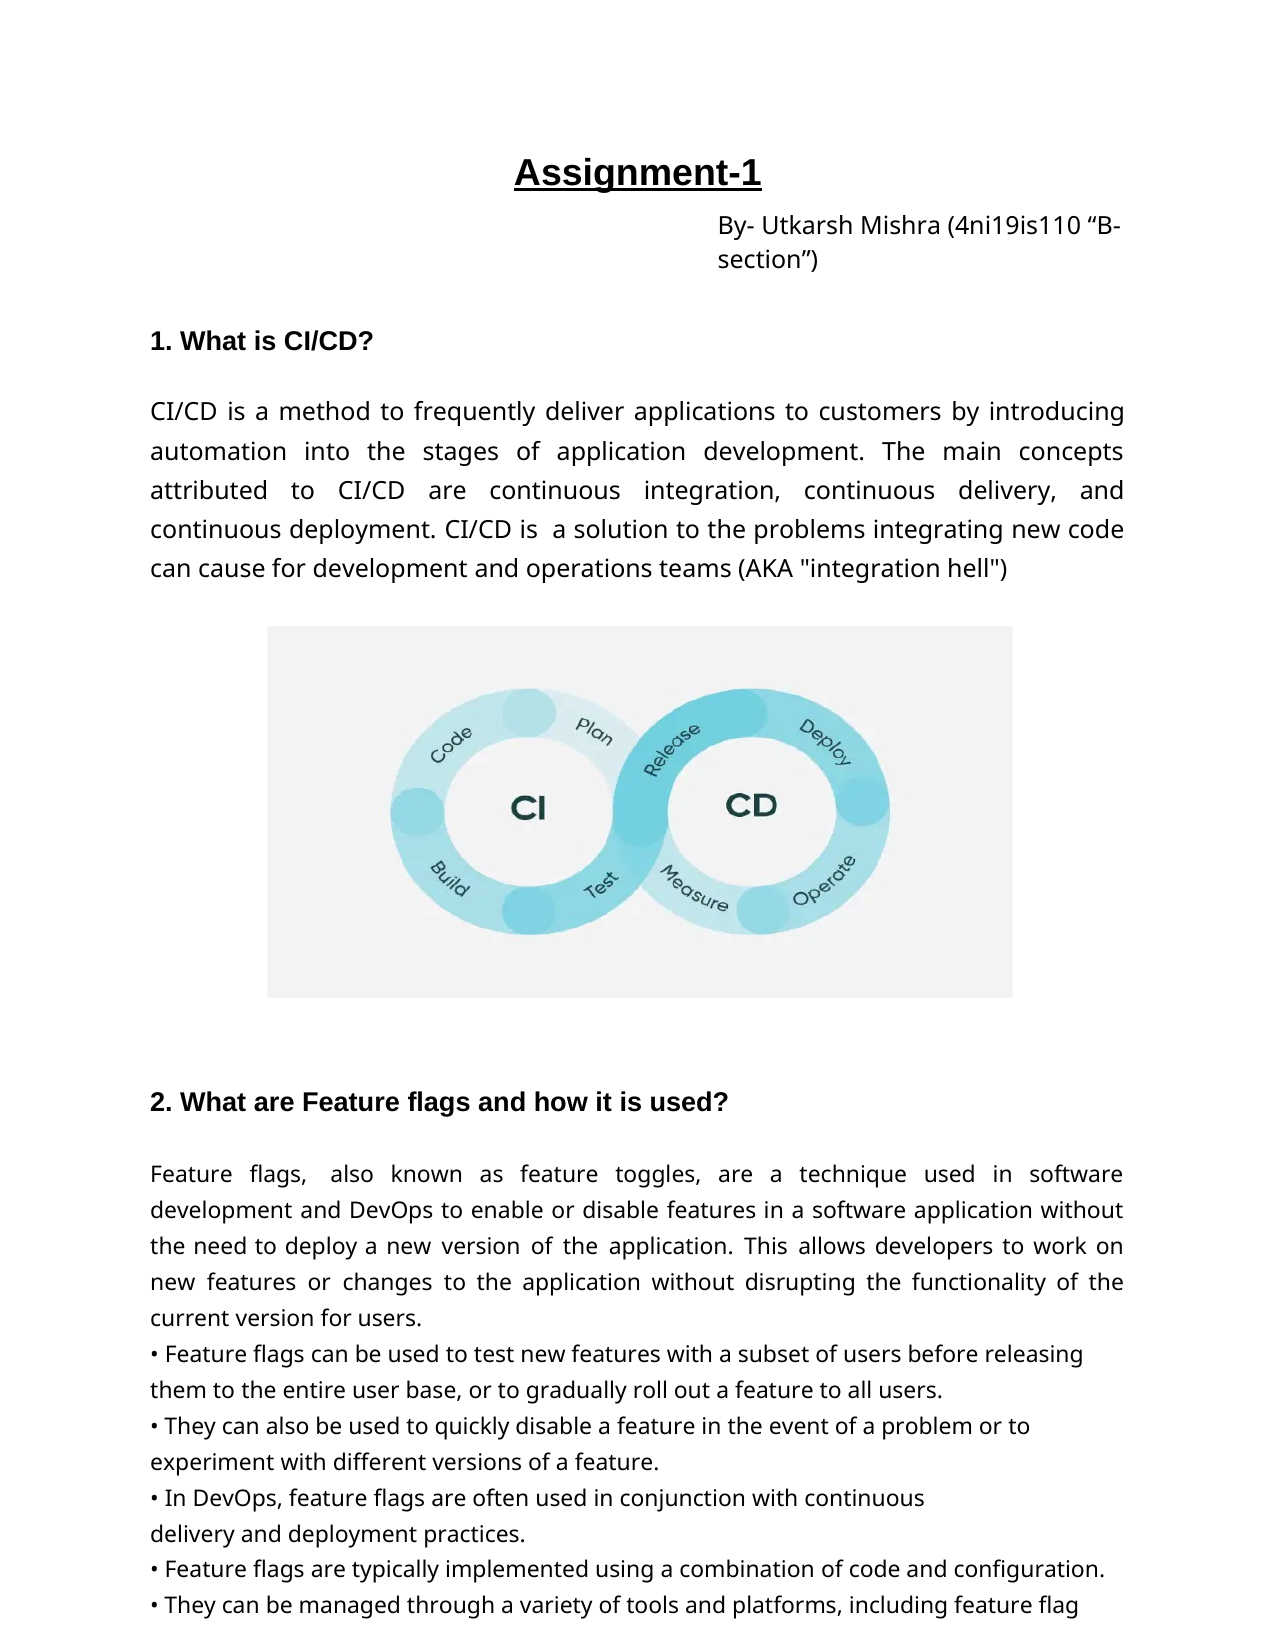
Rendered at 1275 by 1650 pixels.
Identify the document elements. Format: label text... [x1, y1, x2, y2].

list In DevOps, feature flags are often used in conjunction with continuous delivery and deployment practices. [150, 1482, 1005, 1549]
title Assignment-1 [511, 150, 764, 193]
subtitle What is CI/CD? [150, 325, 1212, 356]
list They can also be used to quickly disable a feature in the event of a problem or to experiment with different versions of a feature. [150, 1410, 1102, 1477]
list Feature flags can be used to test new features with a subset of users before releasing them to the entire user base, or to gradually roll out a feature to all users. [150, 1338, 1117, 1405]
text Feature flags, also known as feature toggles, are a technique used in software development and DevOps to enable or disable features in a software application without the need to deploy a new version of the application. This allows developers to work on new features or changes to the application without disrupting the functionality of the current version for users. [150, 1158, 1124, 1333]
subtitle What are Feature flags and how it is used? [150, 1086, 1212, 1118]
text By- Utkarsh Mishra (4ni19is110 “B-section”) [717, 207, 1212, 276]
picture [267, 626, 1013, 998]
list Feature flags are typically implemented using a combination of code and configuration. [150, 1553, 1212, 1585]
text CI/CD is a method to frequently deliver applications to customers by introducing automation into the stages of application development. The main concepts attributed to CI/CD are continuous integration, continuous delivery, and continuous deployment. CI/CD is a solution to the problems integrating new code can cause for development and operations teams (AKA "integration hell") [150, 394, 1125, 585]
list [150, 1589, 1095, 1620]
